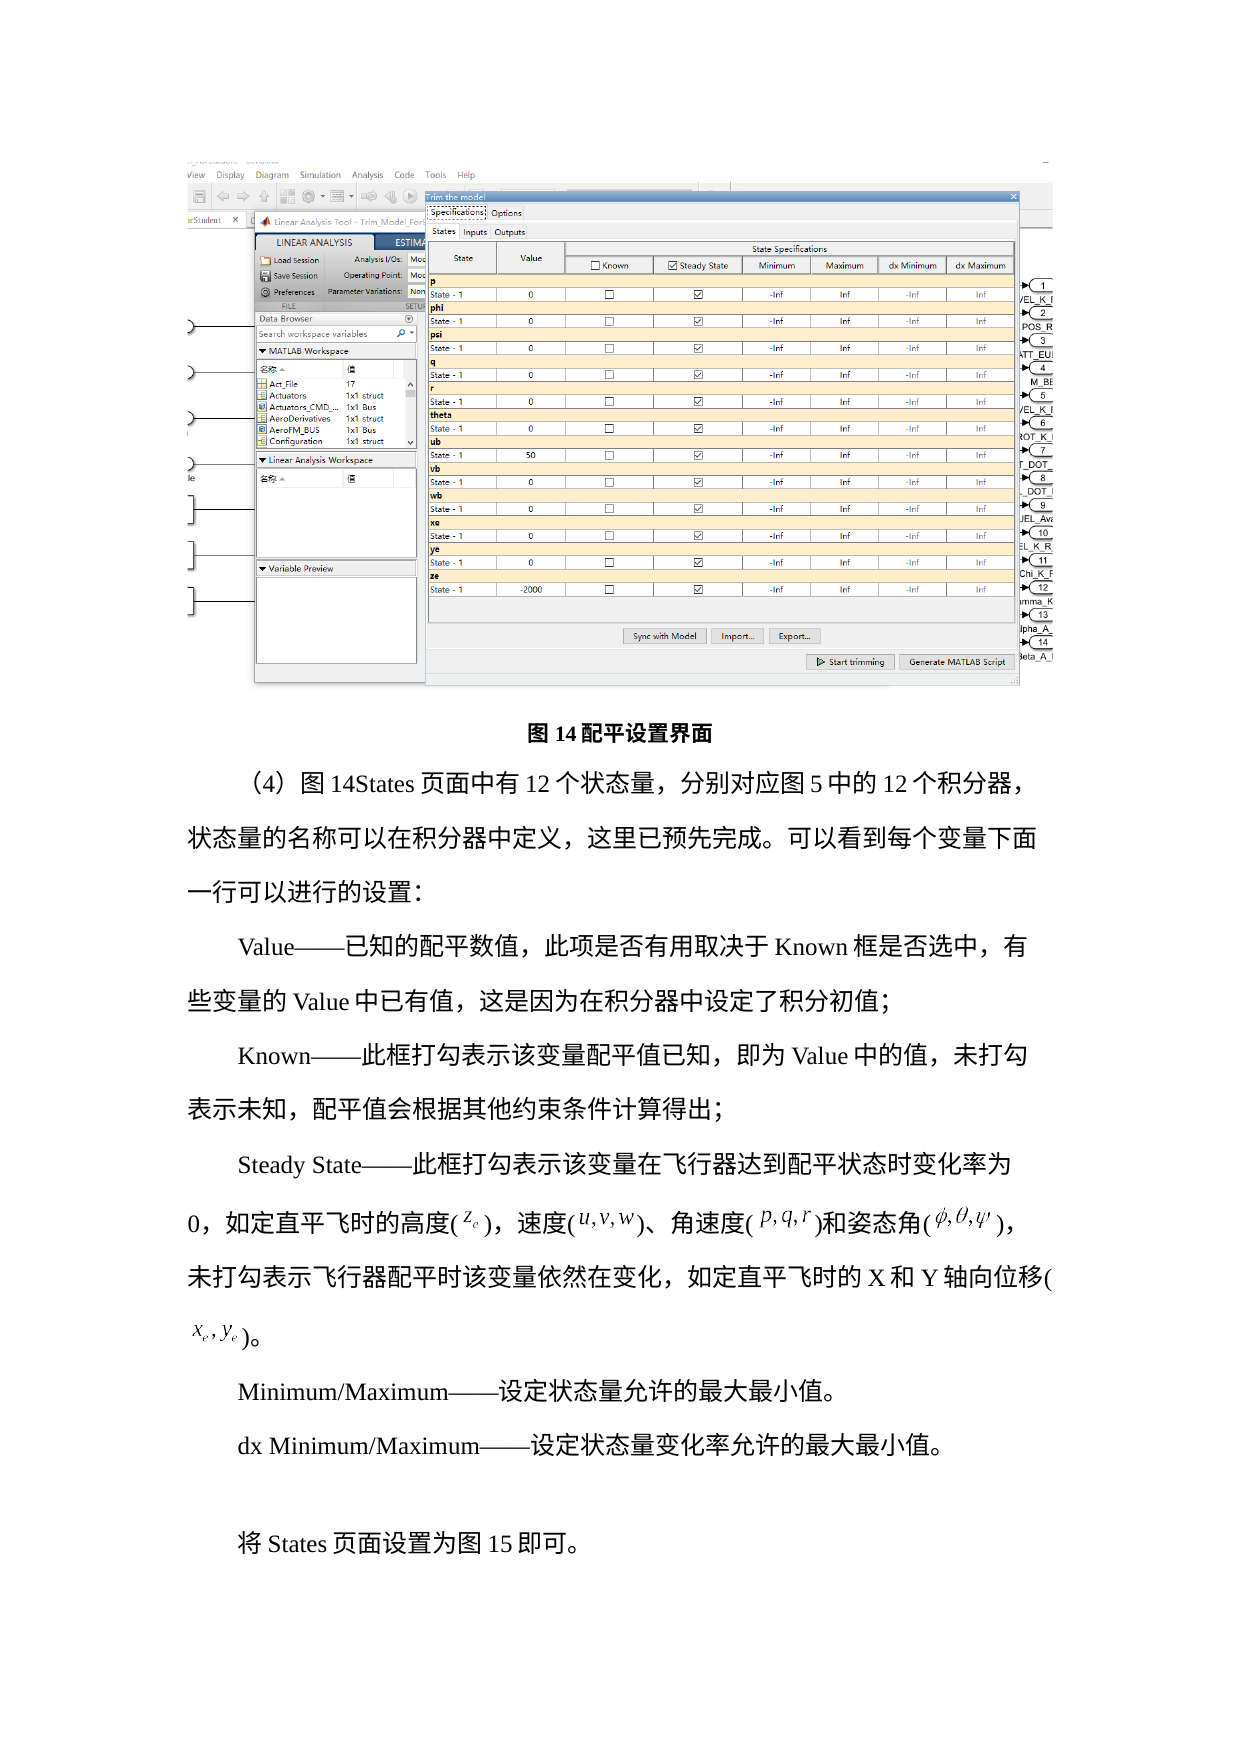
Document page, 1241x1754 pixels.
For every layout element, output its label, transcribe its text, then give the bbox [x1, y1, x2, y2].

text （4）图14States页面中有12个状态量，分别对应图5中的12个积分器，状态量的名称可以在积分器中定义，这里已预先完成。可以看到每个变量下面一行可以进行的设置： [187, 764, 1053, 909]
text 将States页面设置为图15即可。 [187, 1523, 1053, 1559]
text Known——此框打勾表示该变量配平值已知，即为Value中的值，未打勾表示未知，配平值会根据其他约束条件计算得出； [187, 1036, 1053, 1126]
text Minimum/Maximum——设定状态量允许的最大最小值。 [187, 1371, 1053, 1407]
text Steady State——此框打勾表示该变量在飞行器达到配平状态时变化率为0，如定直平飞时的高度()，速度()、角速度()和姿态角()，未打勾表示飞行器配平时该变量依然在变化，如定直平飞时的X和Y轴向位移()。 [187, 1144, 1053, 1353]
text 图 14 配平设置界面 [187, 716, 1053, 747]
text dx Minimum/Maximum——设定状态量变化率允许的最大最小值。 [187, 1426, 1053, 1462]
picture [187, 162, 1053, 700]
text Value——已知的配平数值，此项是否有用取决于Known框是否选中，有些变量的Value中已有值，这是因为在积分器中设定了积分初值； [187, 927, 1053, 1017]
